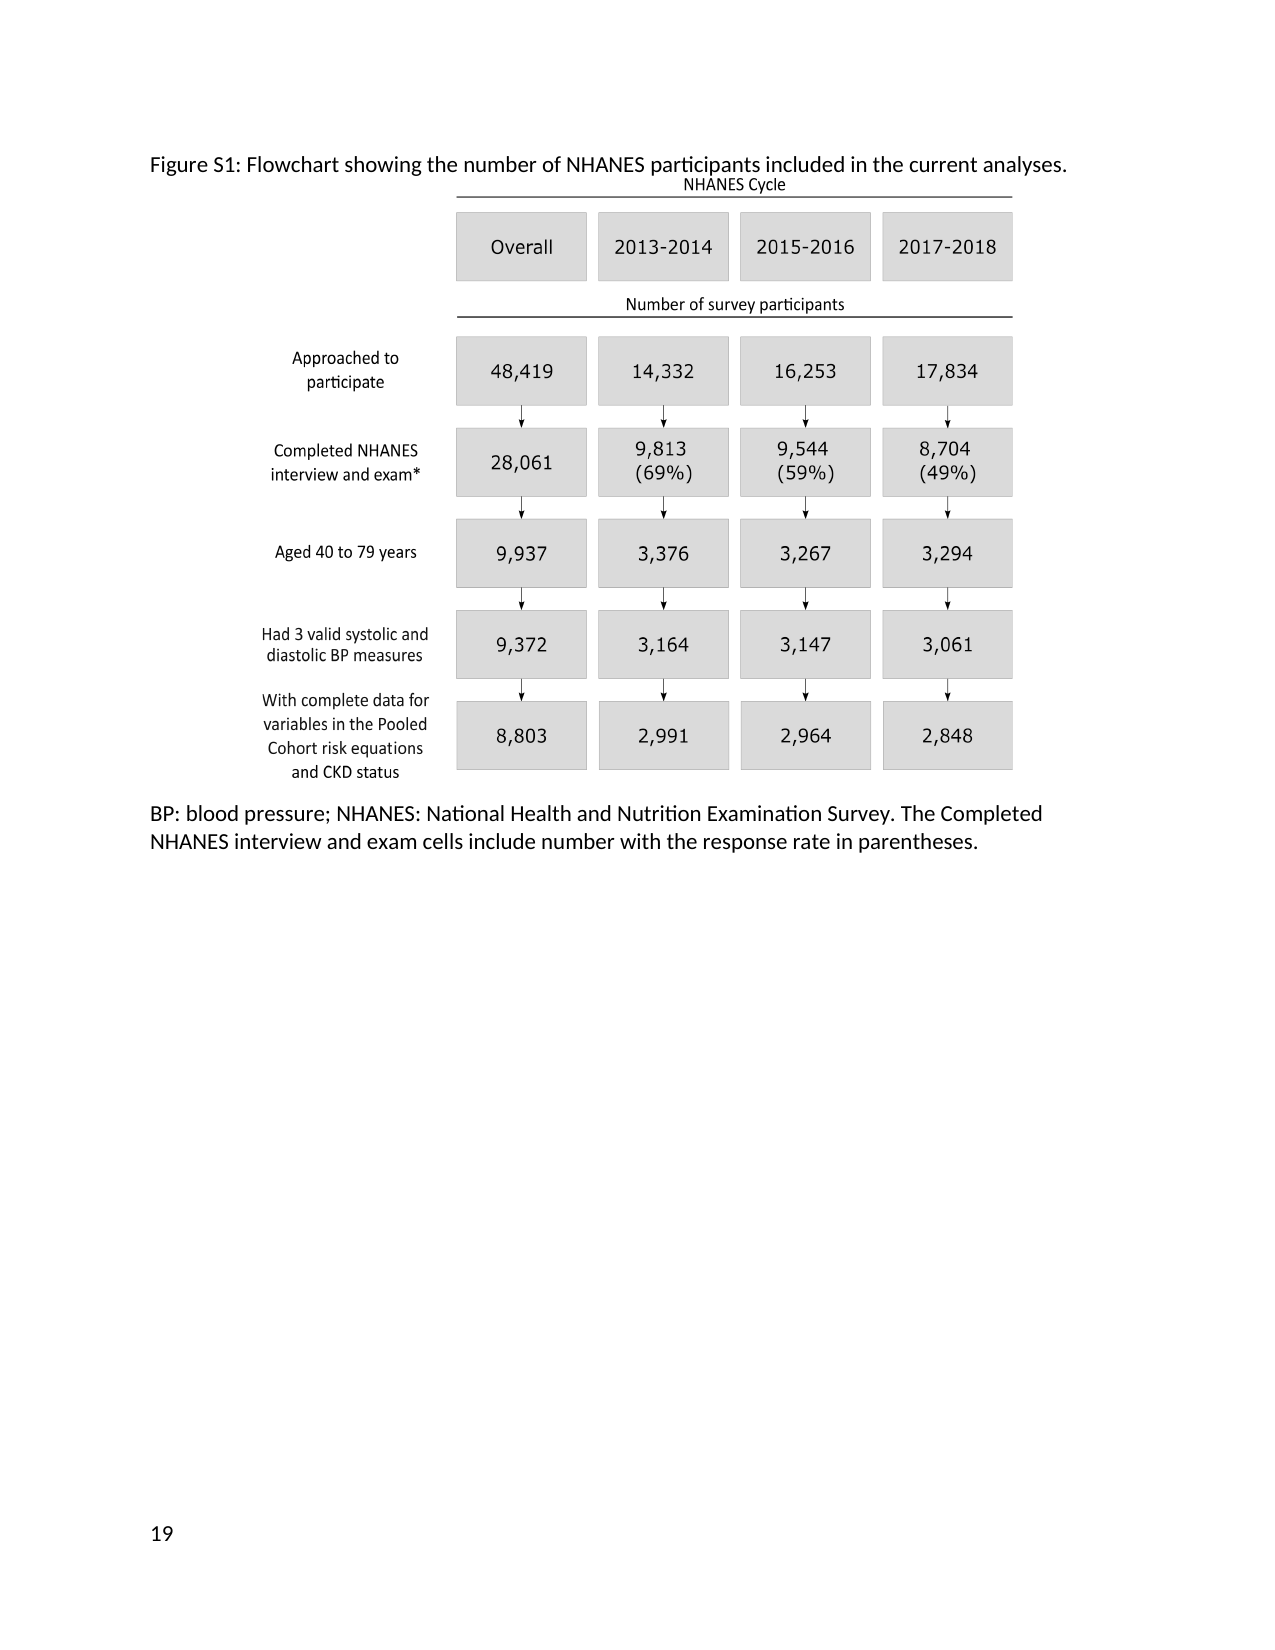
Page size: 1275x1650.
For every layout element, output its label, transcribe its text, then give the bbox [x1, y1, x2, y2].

text BP: blood pressure; NHANES: National Health and Nutrition Examination Survey. The Completed NHANES interview and exam cells include number with the response rate in parentheses. [150, 799, 1125, 855]
text Figure S1: Flowchart showing the number of NHANES participants included in the current analyses. [150, 150, 1125, 178]
picture [262, 178, 1013, 778]
